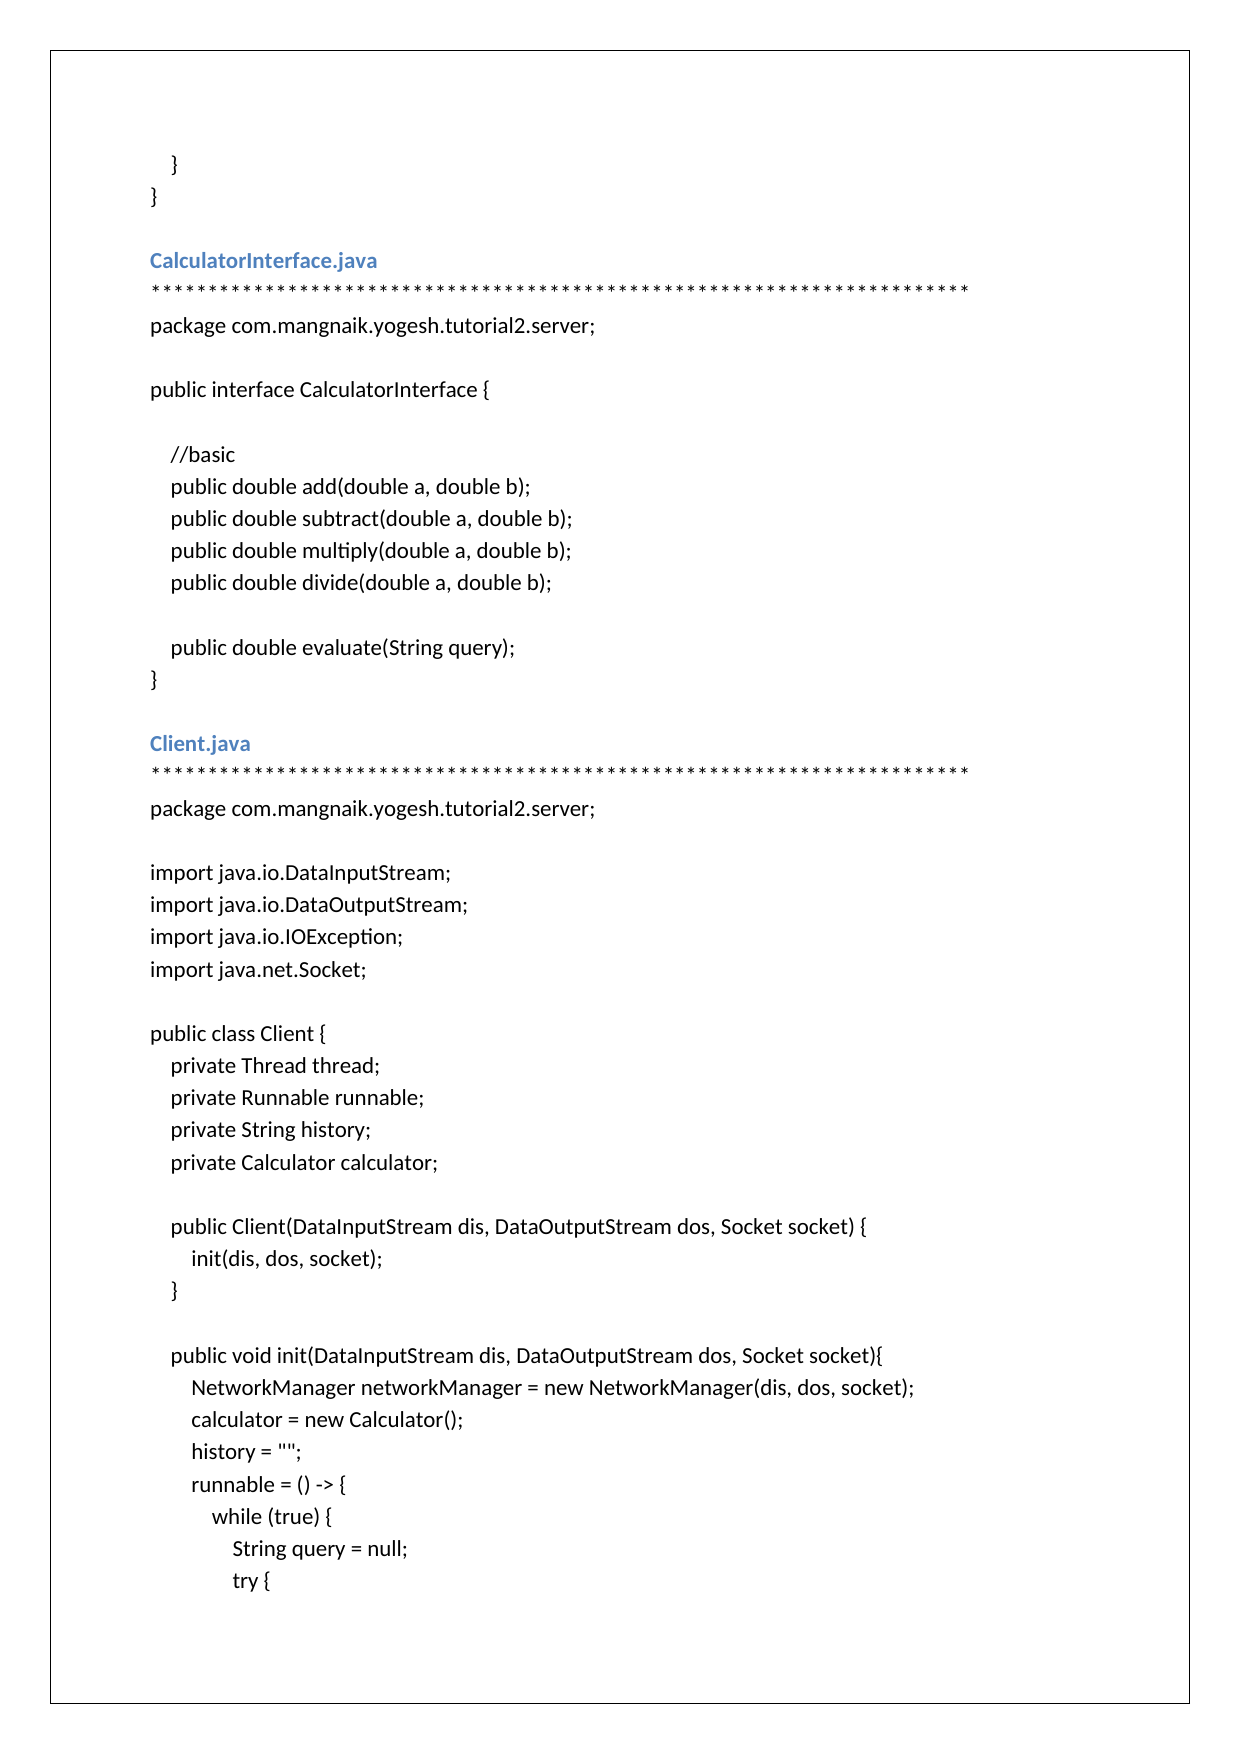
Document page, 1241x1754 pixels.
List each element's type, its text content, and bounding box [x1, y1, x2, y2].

text NetworkManager networkManager = new NetworkManager(dis, dos, socket); [150, 1373, 1090, 1401]
text private Thread thread; [150, 1051, 1090, 1079]
text public double subtract(double a, double b); [150, 504, 1090, 532]
text import java.io.DataOutputStream; [150, 890, 1090, 918]
text package com.mangnaik.yogesh.tutorial2.server; [150, 794, 1090, 822]
text public double add(double a, double b); [150, 472, 1090, 500]
text public void init(DataInputStream dis, DataOutputStream dos, Socket socket){ [150, 1341, 1090, 1369]
text } [150, 182, 1090, 210]
text } [150, 1277, 1090, 1304]
text public class Client { [150, 1019, 1090, 1047]
text private String history; [150, 1116, 1090, 1144]
text calculator = new Calculator(); [150, 1405, 1090, 1433]
text } [150, 665, 1090, 693]
text runnable = () -> { [150, 1470, 1090, 1498]
text ************************************************************************ [150, 762, 1090, 789]
text package com.mangnaik.yogesh.tutorial2.server; [150, 311, 1090, 339]
text Client.java [150, 729, 1090, 757]
text try { [150, 1566, 1090, 1594]
text //basic [150, 440, 1090, 468]
text } [150, 150, 1090, 178]
text history = ""; [150, 1437, 1090, 1466]
text CalculatorInterface.java [150, 247, 1090, 274]
text String query = null; [150, 1534, 1090, 1562]
text import java.net.Socket; [150, 955, 1090, 983]
text ************************************************************************ [150, 279, 1090, 307]
text public interface CalculatorInterface { [150, 375, 1090, 403]
text import java.io.DataInputStream; [150, 858, 1090, 886]
text public Client(DataInputStream dis, DataOutputStream dos, Socket socket) { [150, 1212, 1090, 1240]
text public double multiply(double a, double b); [150, 536, 1090, 564]
text import java.io.IOException; [150, 922, 1090, 951]
text public double divide(double a, double b); [150, 568, 1090, 596]
text private Calculator calculator; [150, 1148, 1090, 1176]
text while (true) { [150, 1502, 1090, 1530]
text private Runnable runnable; [150, 1083, 1090, 1111]
text public double evaluate(String query); [150, 633, 1090, 661]
text init(dis, dos, socket); [150, 1244, 1090, 1272]
